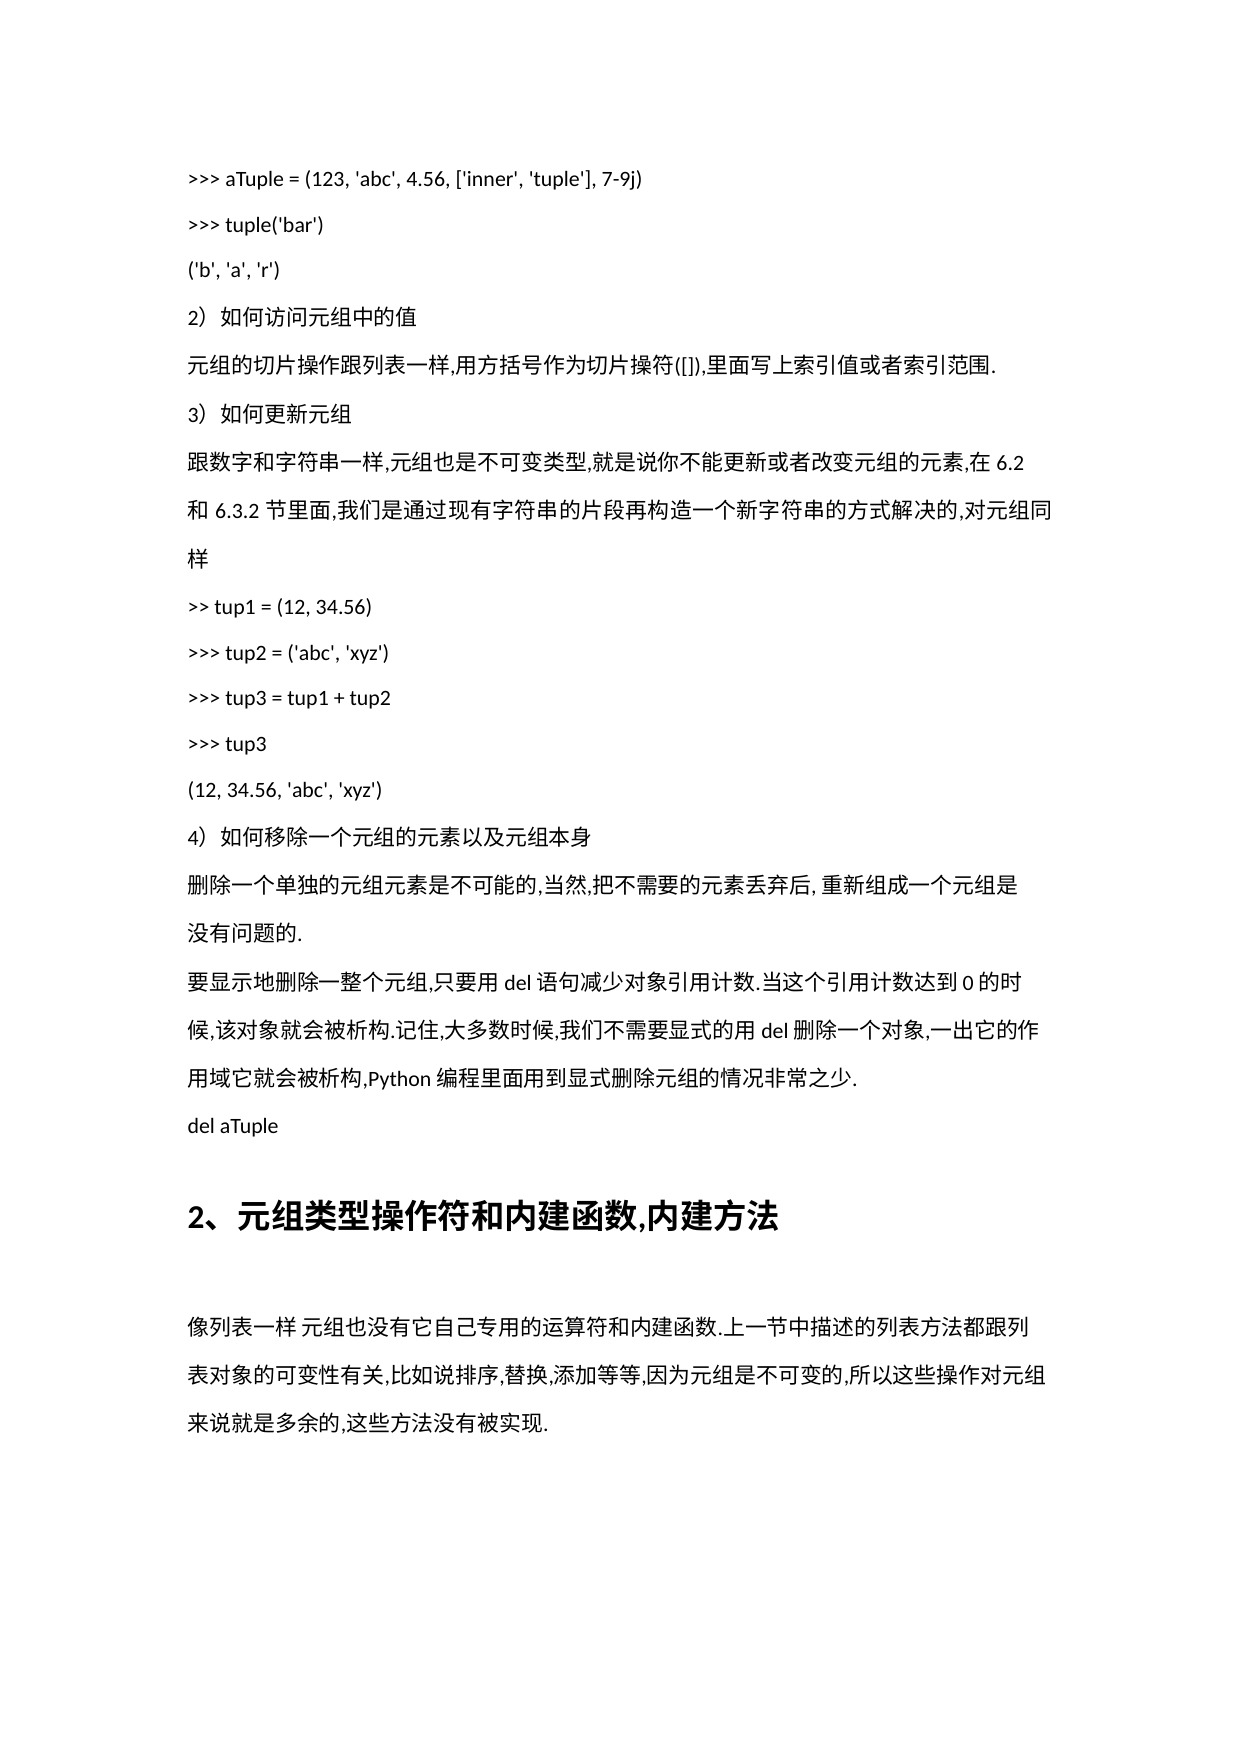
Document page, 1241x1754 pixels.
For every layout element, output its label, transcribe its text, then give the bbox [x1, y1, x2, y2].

text >>> tup3 = tup1 + tup2 [187, 682, 1053, 714]
text 表对象的可变性有关,比如说排序,替换,添加等等,因为元组是不可变的,所以这些操作对元组 [187, 1357, 1053, 1390]
text ('b', 'a', 'r') [187, 254, 1053, 286]
text 来说就是多余的,这些方法没有被实现. [187, 1406, 1053, 1438]
text 用域它就会被析构,Python 编程里面用到显式删除元组的情况非常之少. [187, 1061, 1053, 1093]
text 和 6.3.2 节里面,我们是通过现有字符串的片段再构造一个新字符串的方式解决的,对元组同样 [187, 493, 1053, 574]
text >>> tup3 [187, 727, 1053, 760]
text 2）如何访问元组中的值 [187, 299, 1053, 332]
text 跟数字和字符串一样,元组也是不可变类型,就是说你不能更新或者改变元组的元素,在 6.2 [187, 444, 1053, 477]
text 3）如何更新元组 [187, 396, 1053, 429]
text 候,该对象就会被析构.记住,大多数时候,我们不需要显式的用 del 删除一个对象,一出它的作 [187, 1012, 1053, 1045]
text 4）如何移除一个元组的元素以及元组本身 [187, 819, 1053, 852]
subtitle 2、元组类型操作符和内建函数,内建方法 [187, 1182, 1053, 1247]
text 元组的切片操作跟列表一样,用方括号作为切片操符([]),里面写上索引值或者索引范围. [187, 348, 1053, 380]
text >>> tuple('bar') [187, 208, 1053, 240]
text 没有问题的. [187, 916, 1053, 948]
text >> tup1 = (12, 34.56) [187, 590, 1053, 622]
text del aTuple [187, 1109, 1053, 1142]
text 像列表一样 元组也没有它自己专用的运算符和内建函数.上一节中描述的列表方法都跟列 [187, 1309, 1053, 1342]
text (12, 34.56, 'abc', 'xyz') [187, 773, 1053, 806]
text 要显示地删除一整个元组,只要用 del 语句减少对象引用计数.当这个引用计数达到 0 的时 [187, 964, 1053, 997]
text 删除一个单独的元组元素是不可能的,当然,把不需要的元素丢弃后, 重新组成一个元组是 [187, 867, 1053, 900]
text >>> aTuple = (123, 'abc', 4.56, ['inner', 'tuple'], 7-9j) [187, 162, 1053, 194]
text >>> tup2 = ('abc', 'xyz') [187, 636, 1053, 668]
